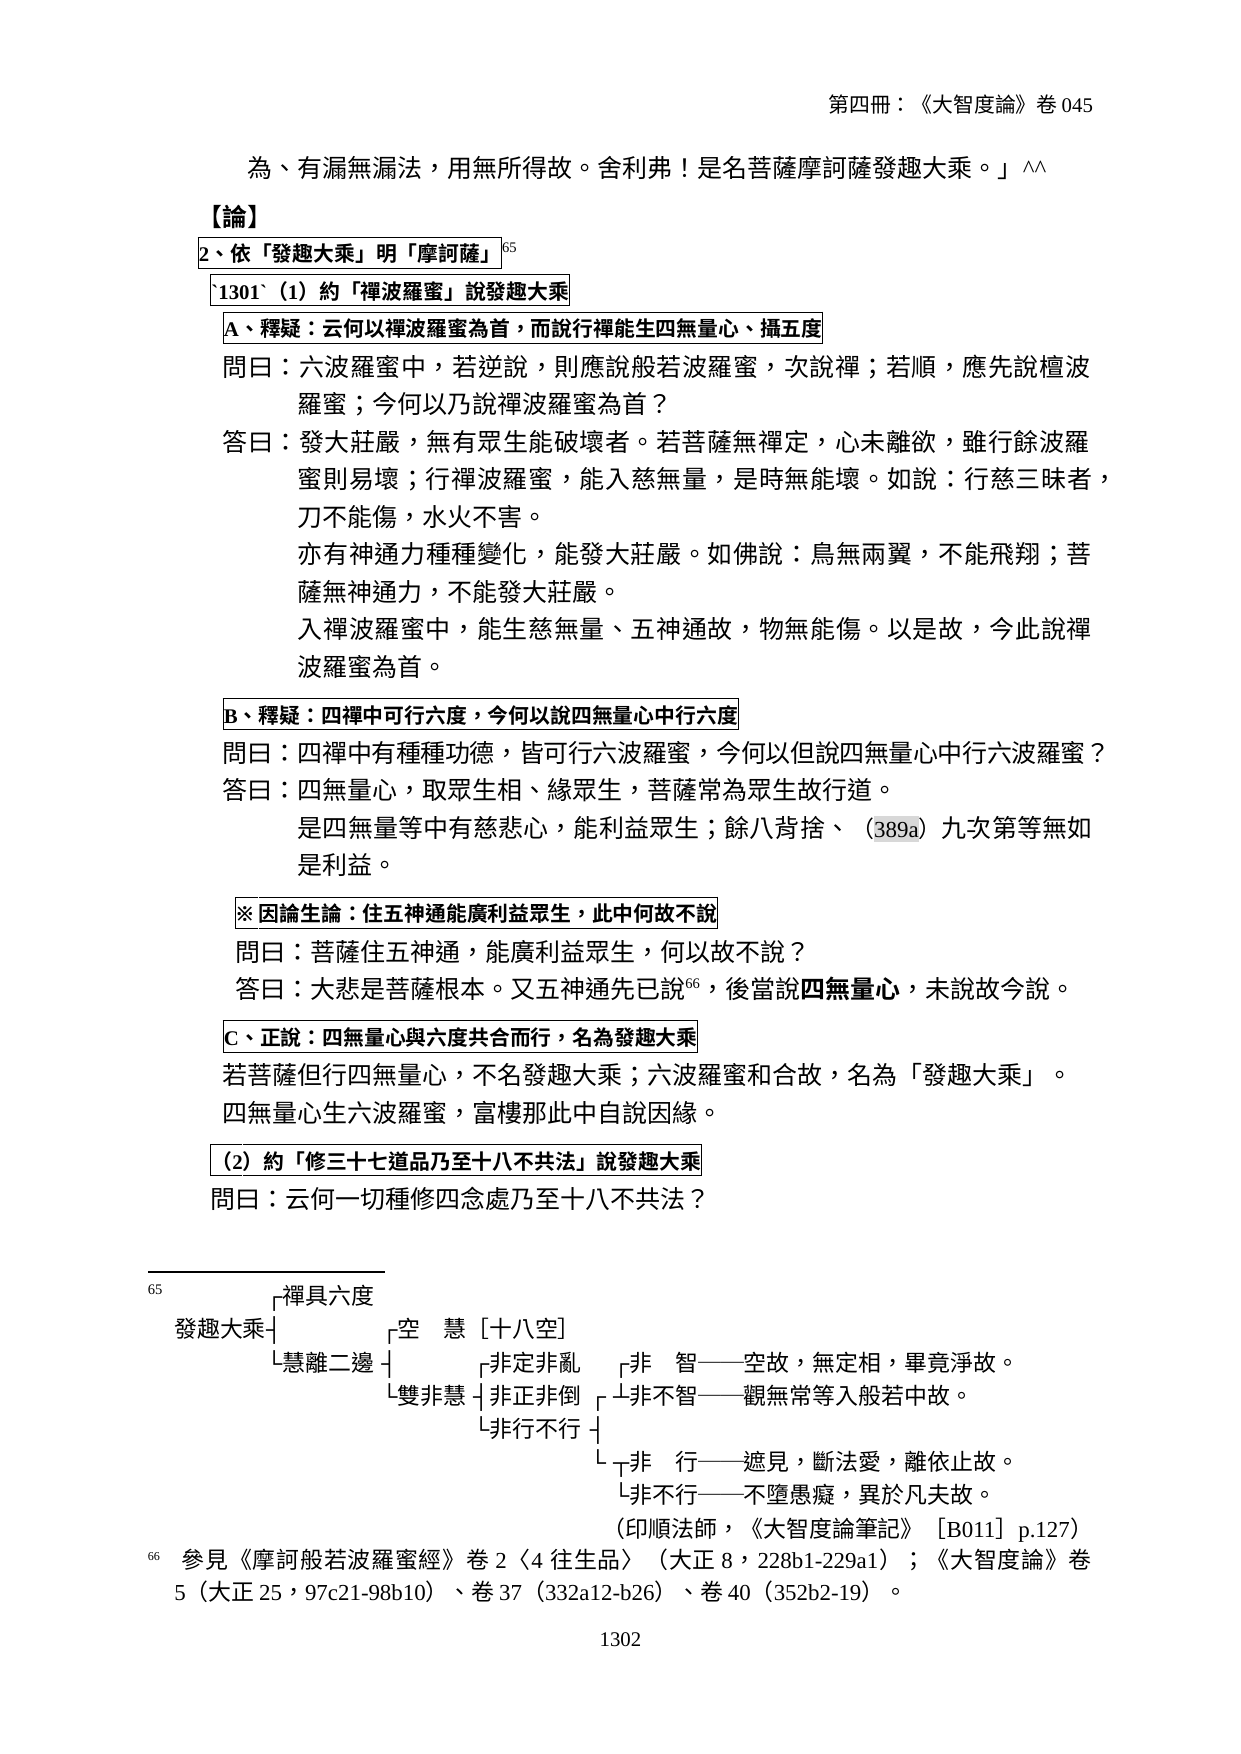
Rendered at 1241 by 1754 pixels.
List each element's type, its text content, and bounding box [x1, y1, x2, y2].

text 問曰：云何一切種修四念處乃至十八不共法？ [210, 1179, 1092, 1216]
text 四無量心生六波羅蜜，富樓那此中自說因緣。 [223, 1093, 1092, 1130]
text A、釋疑：云何以禪波羅蜜為首，而說行禪能生四無量心、攝五度 [223, 309, 1092, 346]
text 亦有神通力種種變化，能發大莊嚴。如佛說：鳥無兩翼，不能飛翔；菩薩無神通力，不能發大莊嚴。 [298, 534, 1092, 609]
text 【論】 [198, 196, 1092, 234]
text 問曰：六波羅蜜中，若逆說，則應說般若波羅蜜，次說禪；若順，應先說檀波羅蜜；今何以乃說禪波羅蜜為首？ [223, 346, 1092, 421]
text 答曰：大悲是菩薩根本。又五神通先已說，後當說四無量心，未說故今說。 [235, 969, 1092, 1006]
text ※ 因論生論：住五神通能廣利益眾生，此中何故不說 [235, 894, 1092, 931]
text 答曰：四無量心，取眾生相、緣眾生，菩薩常為眾生故行道。 [223, 770, 1092, 808]
text 是四無量等中有慈悲心，能利益眾生；餘八背捨、（）九次第等無如是利益。 [298, 808, 1092, 883]
text 若菩薩但行四無量心，不名發趣大乘；六波羅蜜和合故，名為「發趣大乘」。 [223, 1055, 1092, 1093]
text 答曰：發大莊嚴，無有眾生能破壞者。若菩薩無禪定，心未離欲，雖行餘波羅蜜則易壞；行禪波羅蜜，能入慈無量，是時無能壞。如說：行慈三昧者，刀不能傷，水火不害。 [223, 421, 1092, 534]
text C、正說：四無量心與六度共合而行，名為發趣大乘 [223, 1018, 1092, 1055]
text `1301`（1）約「禪波羅蜜」說發趣大乘 [210, 271, 1092, 309]
text 入禪波羅蜜中，能生慈無量、五神通故，物無能傷。以是故，今此說禪波羅蜜為首。 [298, 609, 1092, 684]
text B、釋疑：四禪中可行六度，今何以說四無量心中行六度 [223, 695, 1092, 733]
text 問曰：四禪中有種種功德，皆可行六波羅蜜，今何以但說四無量心中行六波羅蜜？ [223, 733, 1092, 770]
text 2、依「發趣大乘」明「摩訶薩」 [198, 234, 1092, 271]
text 問曰：菩薩住五神通，能廣利益眾生，何以故不說？ [235, 931, 1092, 969]
text （2）約「修三十七道品乃至十八不共法」說發趣大乘 [210, 1141, 1092, 1179]
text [248, 148, 1092, 185]
